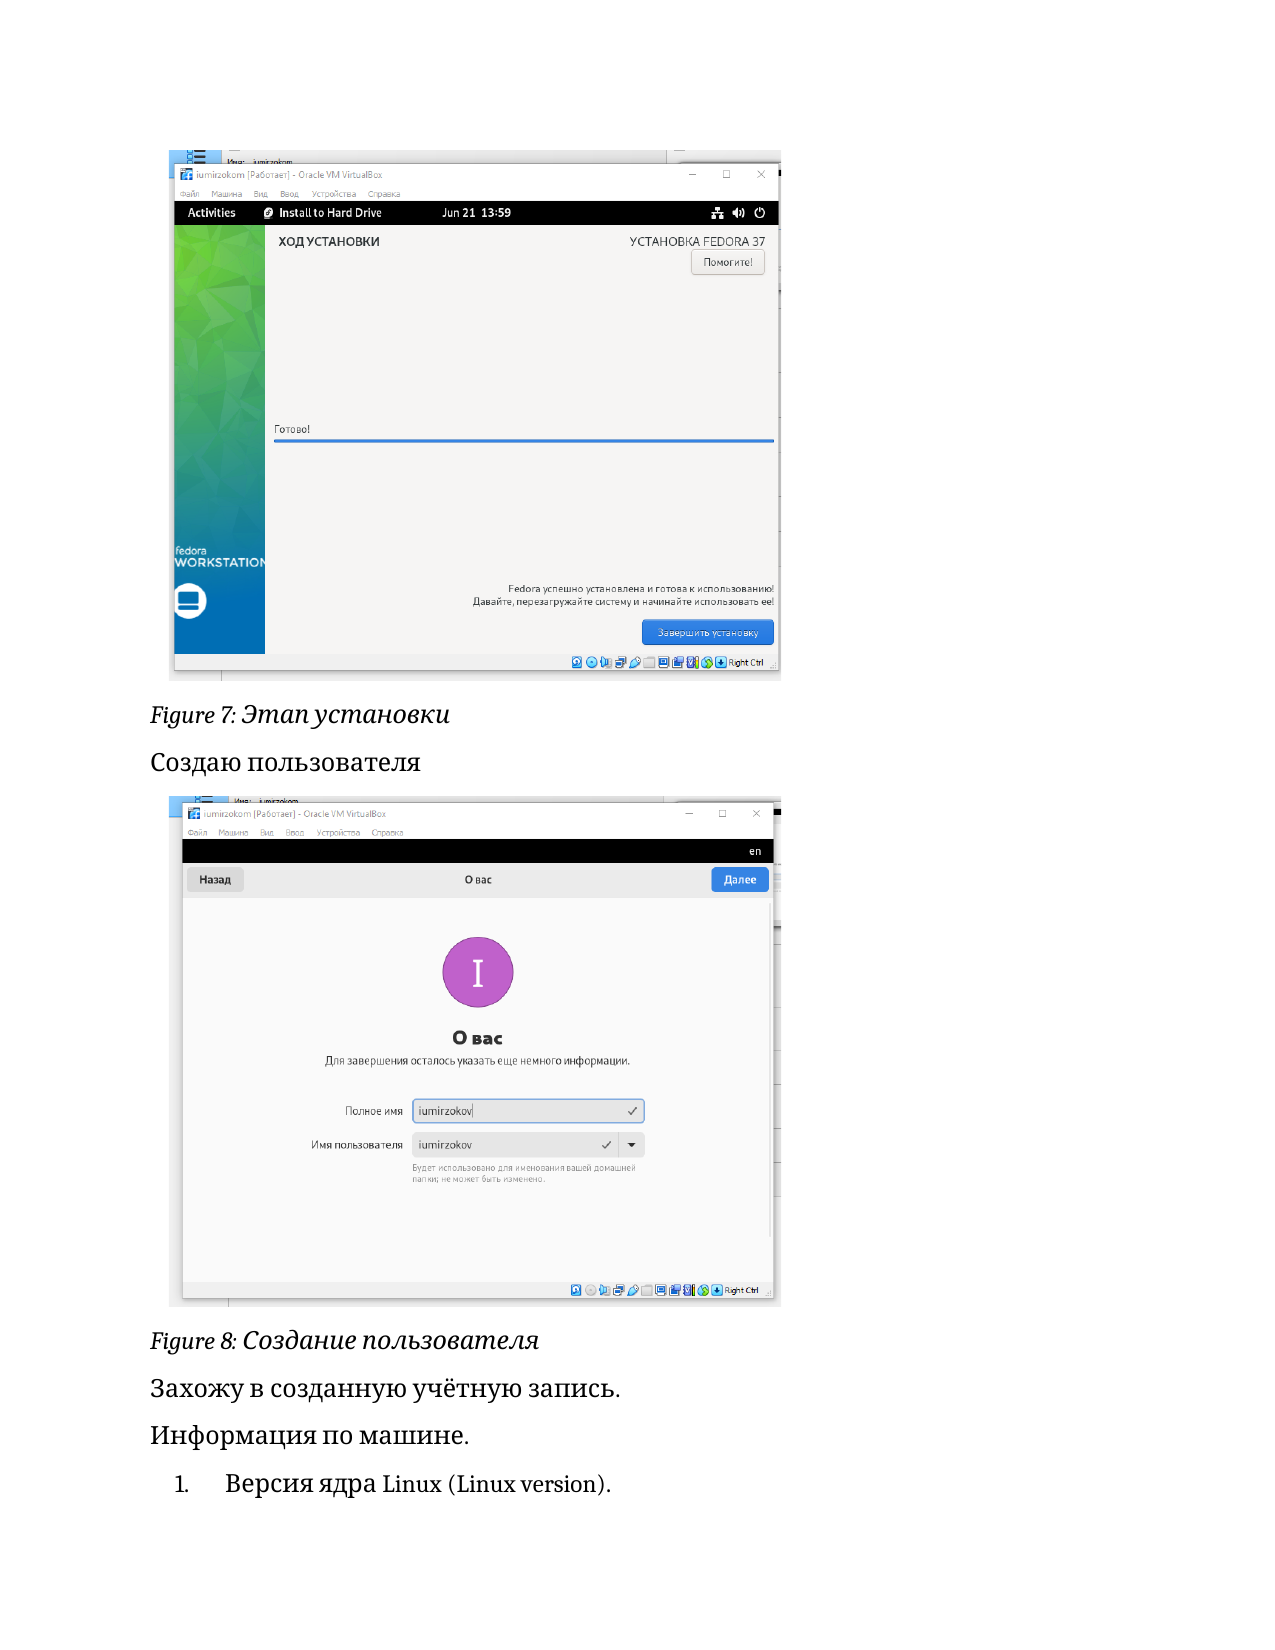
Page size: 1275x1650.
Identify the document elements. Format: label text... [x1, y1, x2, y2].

text Создаю пользователя [150, 749, 1125, 777]
text Figure 7: Этап установки [150, 701, 1125, 730]
picture [168, 150, 782, 681]
picture [168, 796, 782, 1307]
text Figure 8: Создание пользователя [150, 1327, 1125, 1356]
text Информация по машине. [150, 1422, 1125, 1451]
list Версия ядра Linux (Linux version). [175, 1470, 1125, 1498]
text Захожу в созданную учётную запись. [150, 1375, 1125, 1403]
